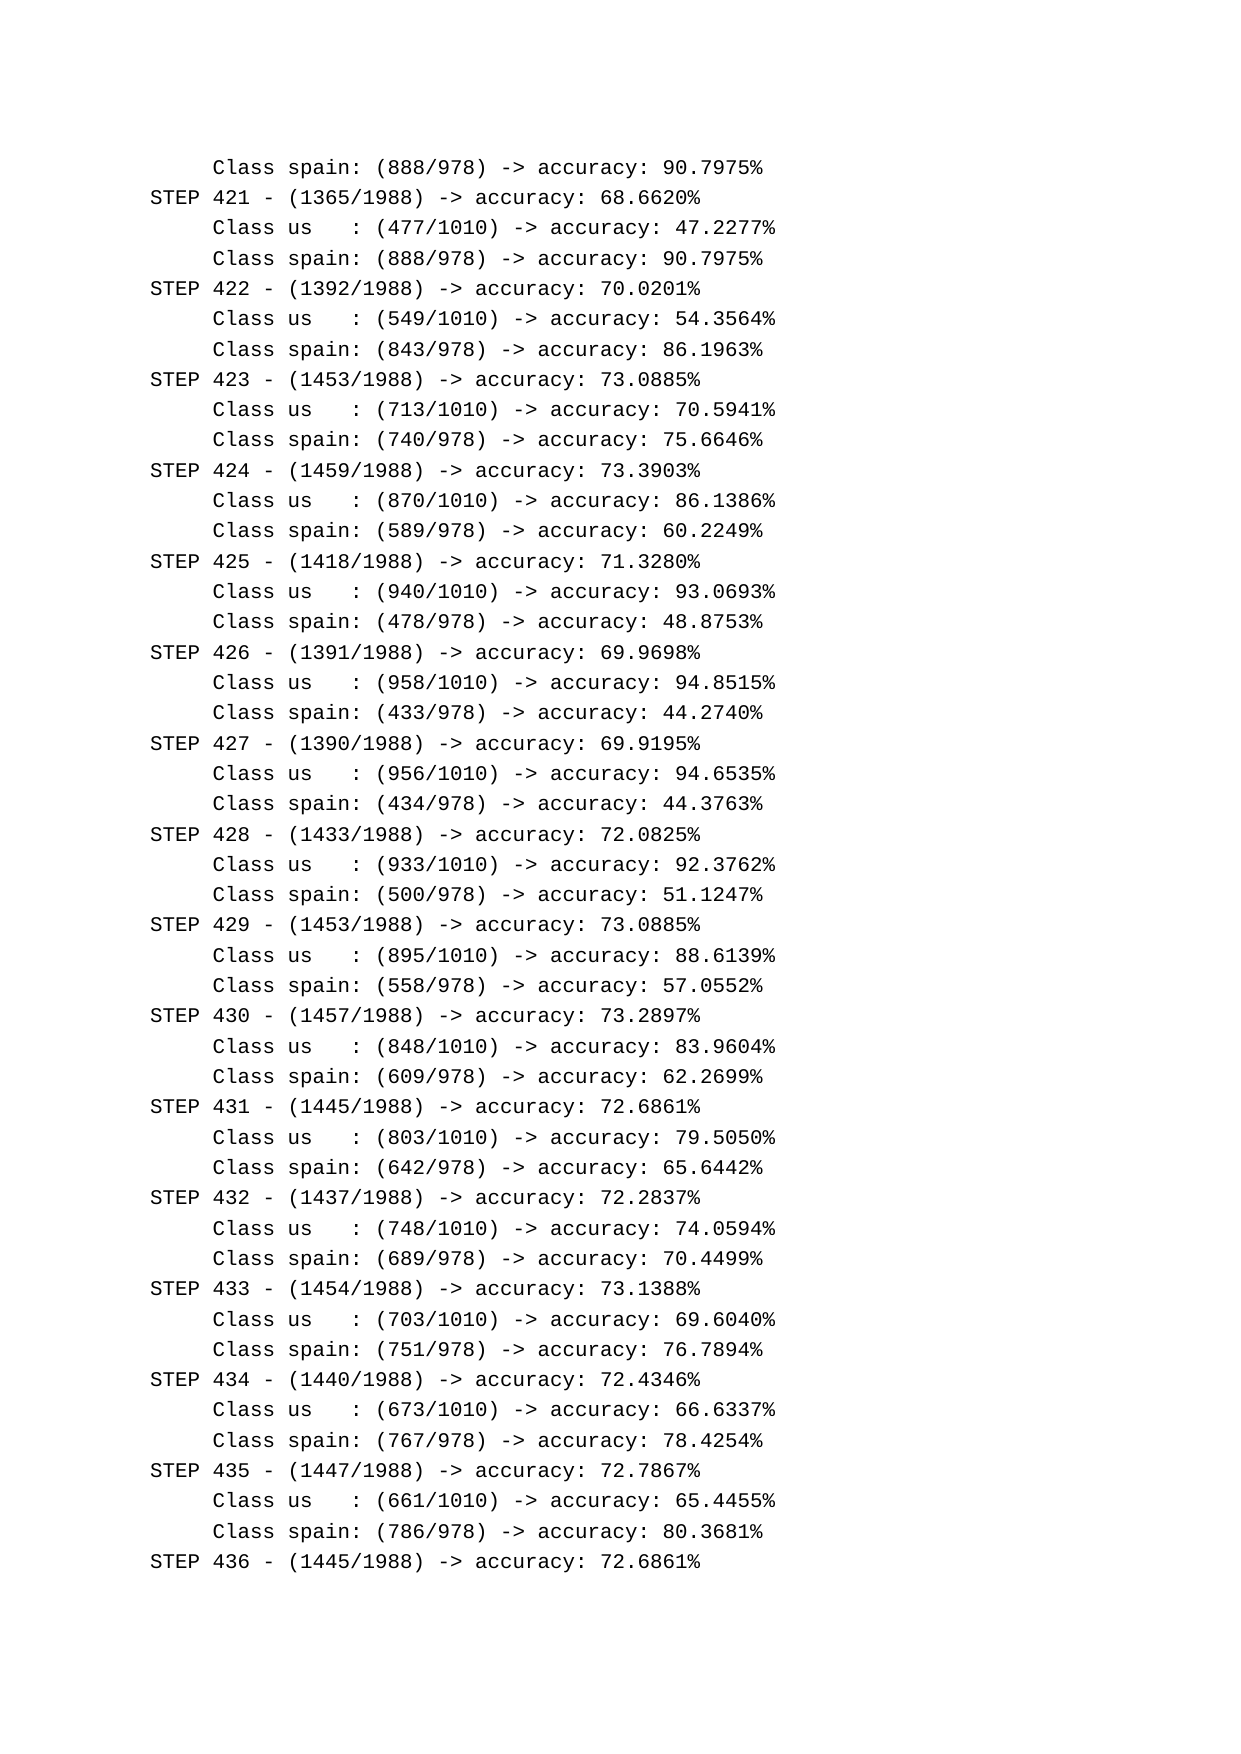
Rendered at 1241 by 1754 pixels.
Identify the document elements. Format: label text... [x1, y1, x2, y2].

text Class spain: (689/978) -> accuracy: 70.4499% [150, 1241, 1090, 1272]
text Class us : (673/1010) -> accuracy: 66.6337% [150, 1393, 1090, 1423]
text STEP 425 - (1418/1988) -> accuracy: 71.3280% [150, 544, 1090, 574]
text STEP 421 - (1365/1988) -> accuracy: 68.6620% [150, 180, 1090, 211]
text STEP 431 - (1445/1988) -> accuracy: 72.6861% [150, 1090, 1090, 1120]
text Class us : (933/1010) -> accuracy: 92.3762% [150, 847, 1090, 877]
text STEP 433 - (1454/1988) -> accuracy: 73.1388% [150, 1272, 1090, 1302]
text Class spain: (767/978) -> accuracy: 78.4254% [150, 1423, 1090, 1453]
text Class spain: (478/978) -> accuracy: 48.8753% [150, 605, 1090, 635]
text STEP 429 - (1453/1988) -> accuracy: 73.0885% [150, 908, 1090, 938]
text Class spain: (751/978) -> accuracy: 76.7894% [150, 1332, 1090, 1362]
text Class spain: (740/978) -> accuracy: 75.6646% [150, 423, 1090, 453]
text STEP 422 - (1392/1988) -> accuracy: 70.0201% [150, 271, 1090, 302]
text Class spain: (589/978) -> accuracy: 60.2249% [150, 514, 1090, 544]
text Class spain: (642/978) -> accuracy: 65.6442% [150, 1150, 1090, 1181]
text STEP 432 - (1437/1988) -> accuracy: 72.2837% [150, 1181, 1090, 1211]
text STEP 426 - (1391/1988) -> accuracy: 69.9698% [150, 635, 1090, 665]
text Class spain: (609/978) -> accuracy: 62.2699% [150, 1059, 1090, 1090]
text Class us : (958/1010) -> accuracy: 94.8515% [150, 665, 1090, 696]
text Class us : (661/1010) -> accuracy: 65.4455% [150, 1484, 1090, 1514]
text Class us : (477/1010) -> accuracy: 47.2277% [150, 211, 1090, 241]
text Class us : (895/1010) -> accuracy: 88.6139% [150, 938, 1090, 968]
text STEP 436 - (1445/1988) -> accuracy: 72.6861% [150, 1544, 1090, 1575]
text Class spain: (888/978) -> accuracy: 90.7975% [150, 241, 1090, 271]
text STEP 430 - (1457/1988) -> accuracy: 73.2897% [150, 999, 1090, 1029]
text STEP 423 - (1453/1988) -> accuracy: 73.0885% [150, 362, 1090, 392]
text Class spain: (500/978) -> accuracy: 51.1247% [150, 877, 1090, 908]
text Class us : (703/1010) -> accuracy: 69.6040% [150, 1302, 1090, 1332]
text Class us : (549/1010) -> accuracy: 54.3564% [150, 302, 1090, 332]
text Class spain: (888/978) -> accuracy: 90.7975% [150, 150, 1090, 180]
text Class spain: (434/978) -> accuracy: 44.3763% [150, 787, 1090, 817]
text Class spain: (558/978) -> accuracy: 57.0552% [150, 968, 1090, 999]
text Class us : (956/1010) -> accuracy: 94.6535% [150, 756, 1090, 787]
text Class spain: (786/978) -> accuracy: 80.3681% [150, 1514, 1090, 1544]
text STEP 435 - (1447/1988) -> accuracy: 72.7867% [150, 1453, 1090, 1484]
text Class us : (940/1010) -> accuracy: 93.0693% [150, 574, 1090, 605]
text STEP 428 - (1433/1988) -> accuracy: 72.0825% [150, 817, 1090, 847]
text Class spain: (433/978) -> accuracy: 44.2740% [150, 696, 1090, 726]
text Class us : (803/1010) -> accuracy: 79.5050% [150, 1120, 1090, 1150]
text Class spain: (843/978) -> accuracy: 86.1963% [150, 332, 1090, 362]
text Class us : (848/1010) -> accuracy: 83.9604% [150, 1029, 1090, 1059]
text Class us : (748/1010) -> accuracy: 74.0594% [150, 1211, 1090, 1241]
text Class us : (713/1010) -> accuracy: 70.5941% [150, 392, 1090, 423]
text STEP 427 - (1390/1988) -> accuracy: 69.9195% [150, 726, 1090, 756]
text Class us : (870/1010) -> accuracy: 86.1386% [150, 483, 1090, 514]
text STEP 424 - (1459/1988) -> accuracy: 73.3903% [150, 453, 1090, 483]
text STEP 434 - (1440/1988) -> accuracy: 72.4346% [150, 1362, 1090, 1393]
